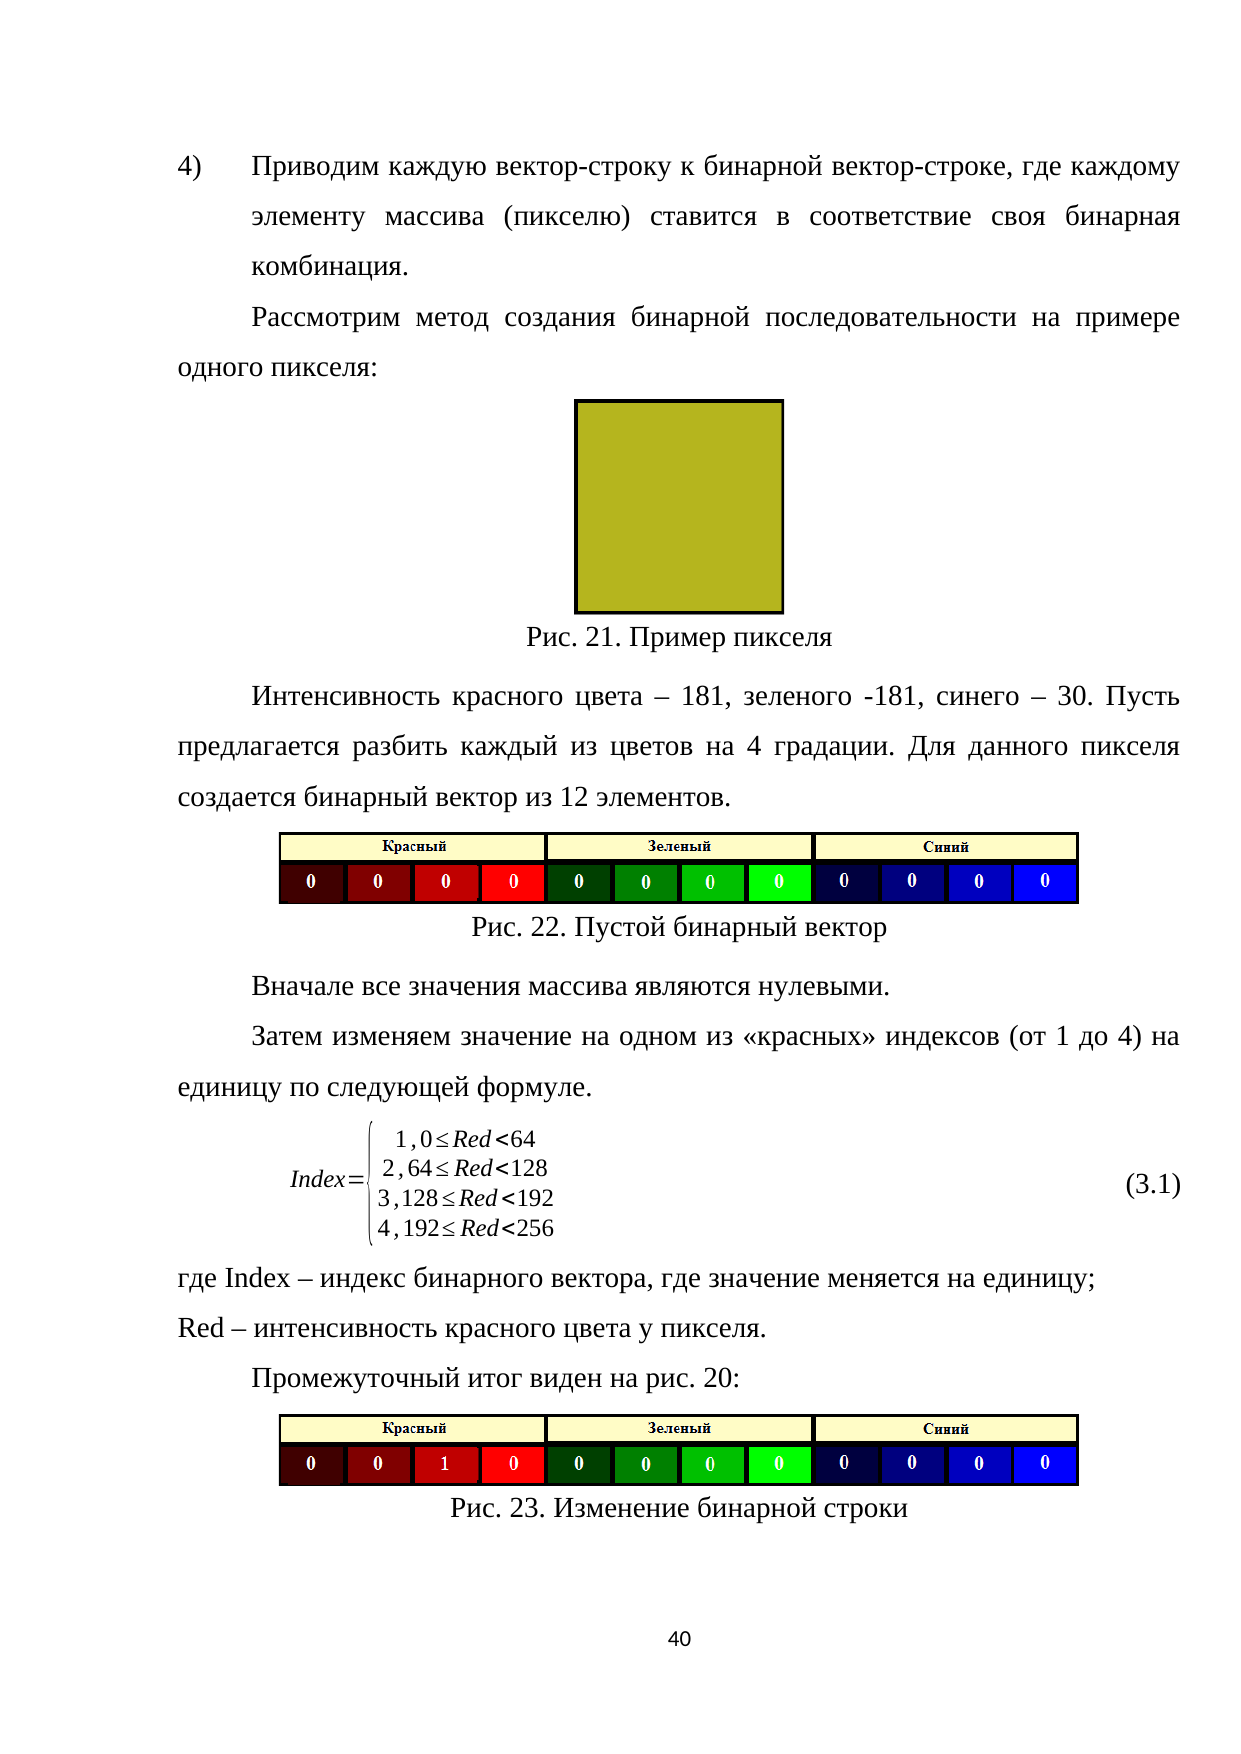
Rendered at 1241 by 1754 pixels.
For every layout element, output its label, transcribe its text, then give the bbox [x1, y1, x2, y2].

list Рис. 21. Пример пикселя [177, 619, 1181, 652]
text Промежуточный итог виден на рис. 20: [177, 1361, 1181, 1394]
text Интенсивность красного цвета – 181, зеленого -181, синего – 30. Пусть предлагается разбить каждый из цветов на 4 градации. Для данного пикселя создается бинарный вектор из 12 элементов. [177, 678, 1181, 812]
table_header [166, 1119, 679, 1260]
picture [278, 1410, 1080, 1487]
picture [278, 828, 1080, 905]
list Рис. 22. Пустой бинарный вектор [177, 909, 1181, 942]
text Вначале все значения массива являются нулевыми. [177, 968, 1181, 1002]
text Рассмотрим метод создания бинарной последовательности на примере одного пикселя: [177, 299, 1181, 382]
list Рис. 23. Изменение бинарной строки [177, 1491, 1181, 1524]
text Затем изменяем значение на одном из «красных» индексов (от 1 до 4) на единицу по следующей формуле. [177, 1018, 1181, 1102]
picture [574, 399, 785, 615]
text 4) Приводим каждую вектор-строку к бинарной вектор-строке, где каждому элементу массива (пикселю) ставится в соответствие своя бинарная комбинация. [177, 148, 1181, 282]
text Red – интенсивность красного цвета у пикселя. [177, 1310, 1181, 1344]
table_header (3.1) [679, 1119, 1192, 1260]
text где Index – индекс бинарного вектора, где значение меняется на единицу; [177, 1260, 1181, 1293]
